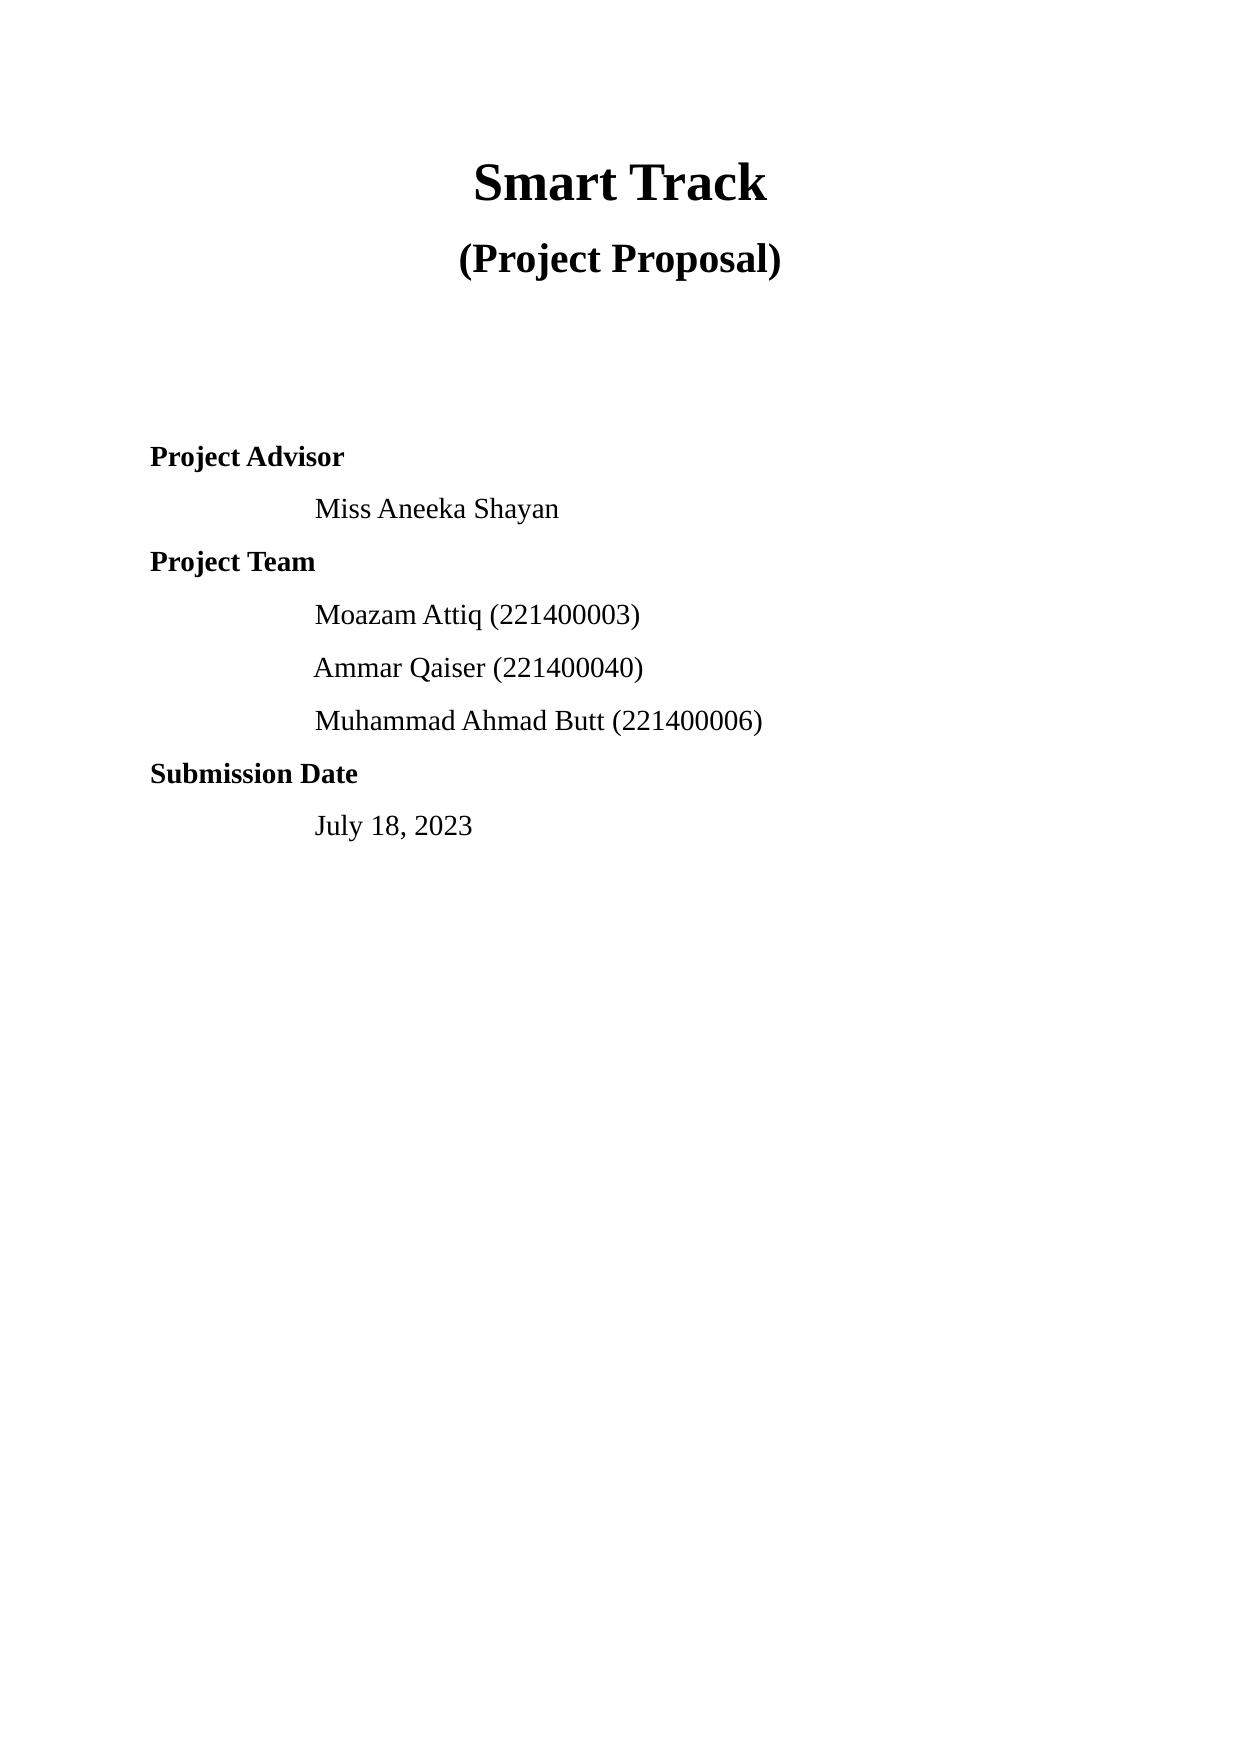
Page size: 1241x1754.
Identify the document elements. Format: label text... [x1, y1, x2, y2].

text Miss Aneeka Shayan [150, 492, 1090, 525]
text Muhammad Ahmad Butt (221400006) [150, 703, 1090, 736]
text Ammar Qaiser (221400040) [150, 650, 1090, 684]
text July 18, 2023 [150, 808, 1090, 842]
text Project Advisor [150, 439, 1090, 472]
text Project Team [150, 544, 1090, 578]
text Submission Date [150, 756, 1090, 789]
text Smart Track [150, 150, 1090, 212]
text Moazam Attiq (221400003) [150, 597, 1090, 631]
text (Project Proposal) [150, 234, 1090, 282]
